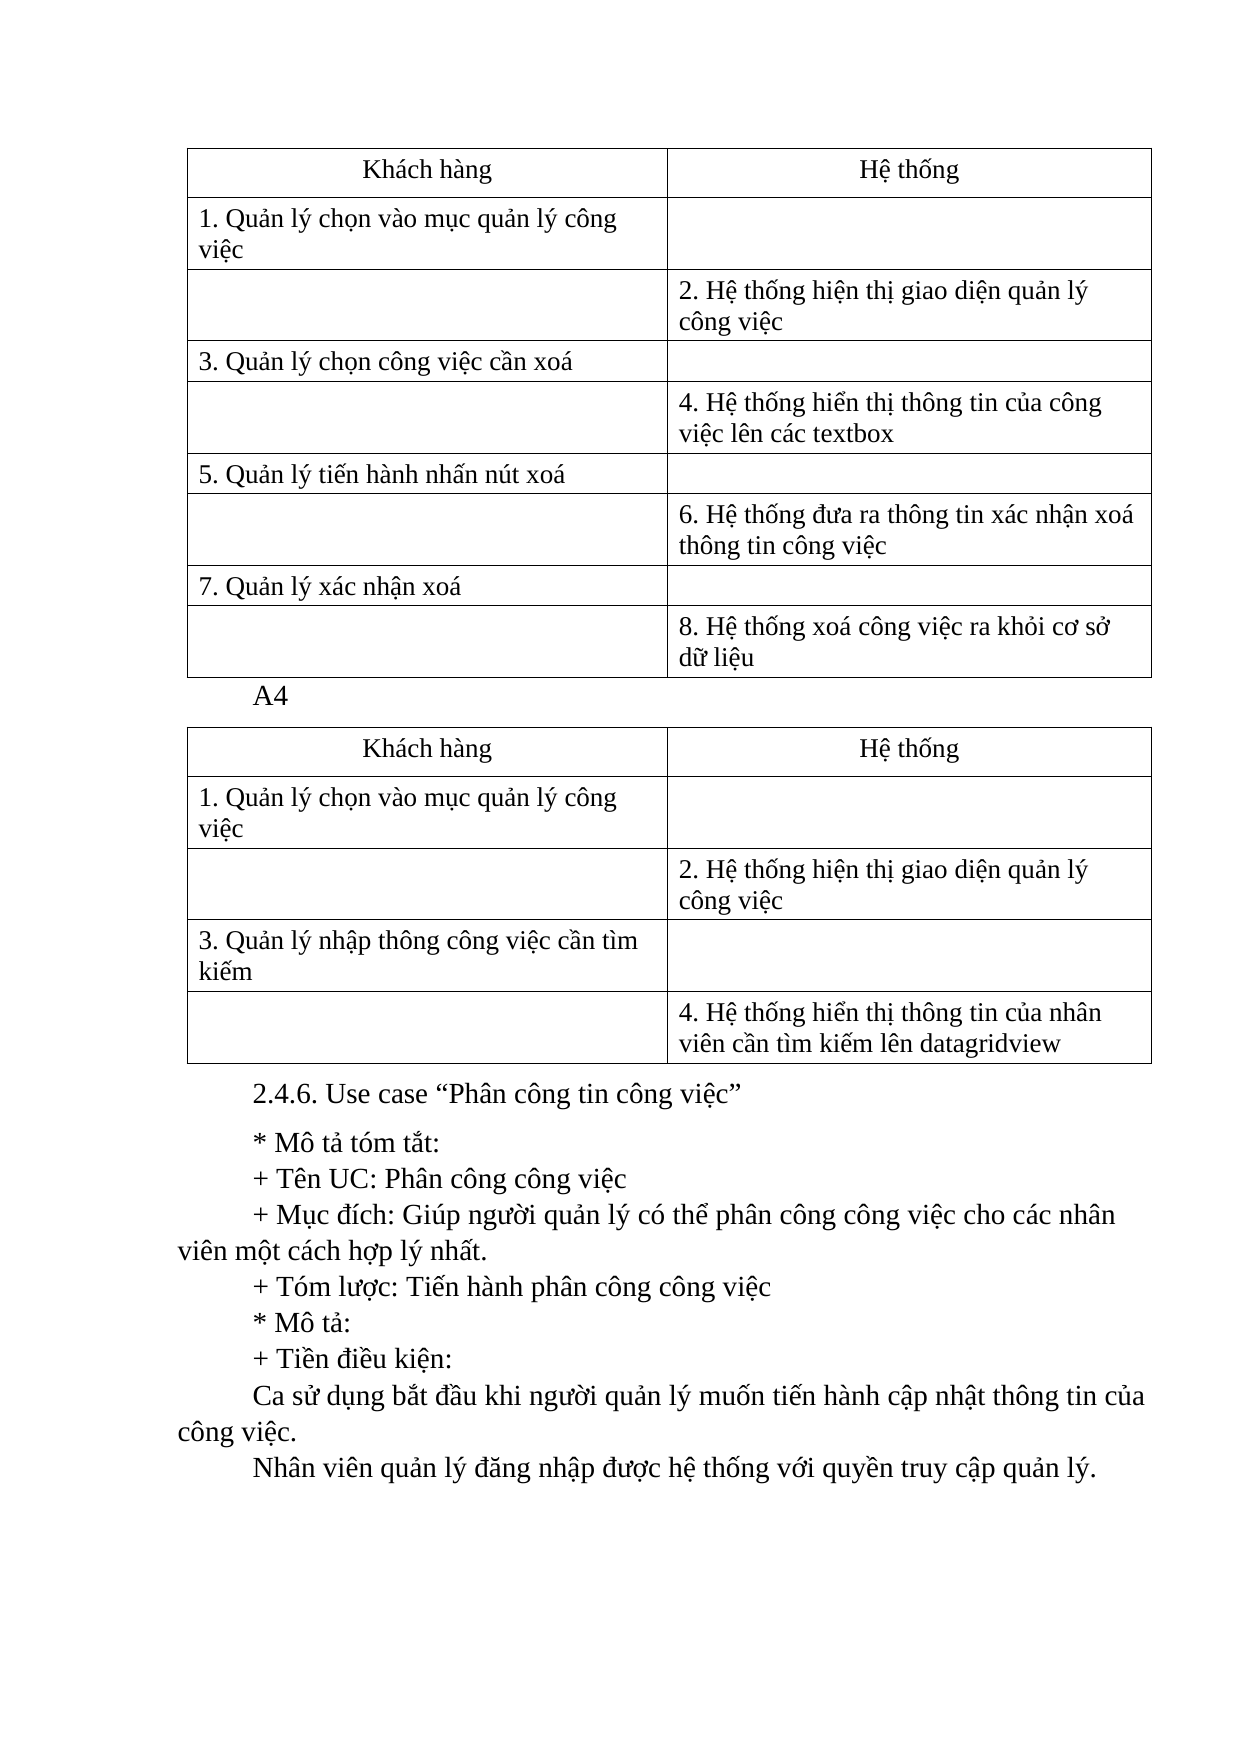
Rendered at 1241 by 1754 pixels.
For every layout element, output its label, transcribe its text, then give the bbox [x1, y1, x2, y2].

table_cell [188, 992, 667, 1062]
table_cell [188, 494, 667, 565]
text A4 [177, 678, 1152, 711]
table_header Khách hàng [188, 149, 667, 197]
text Ca sử dụng bắt đầu khi người quản lý muốn tiến hành cập nhật thông tin của công việc. [177, 1378, 1152, 1447]
table_cell [188, 606, 667, 677]
table_cell [668, 920, 1151, 991]
text + Tóm lược: Tiến hành phân công công việc [177, 1269, 1152, 1303]
text * Mô tả: [177, 1305, 1152, 1339]
table_cell [668, 341, 1151, 381]
table_cell 4. Hệ thống hiển thị thông tin của công việc lên các textbox [668, 382, 1151, 452]
table_cell 1. Quản lý chọn vào mục quản lý công việc [188, 198, 667, 269]
text + Tên UC: Phân công công việc [177, 1161, 1152, 1194]
text + Tiền điều kiện: [177, 1342, 1152, 1375]
table_cell [668, 198, 1151, 269]
table_cell 6. Hệ thống đưa ra thông tin xác nhận xoá thông tin công việc [668, 494, 1151, 565]
table_cell 2. Hệ thống hiện thị giao diện quản lý công việc [668, 270, 1151, 340]
table_header Hệ thống [668, 728, 1151, 776]
table_cell 2. Hệ thống hiện thị giao diện quản lý công việc [668, 849, 1151, 919]
table_cell [188, 849, 667, 919]
text Nhân viên quản lý đăng nhập được hệ thống với quyền truy cập quản lý. [177, 1450, 1152, 1483]
table_cell 1. Quản lý chọn vào mục quản lý công việc [188, 777, 667, 847]
table_header Khách hàng [188, 728, 667, 776]
text 2.4.6. Use case “Phân công tin công việc” [177, 1076, 1152, 1109]
table_cell [668, 566, 1151, 605]
text + Mục đích: Giúp người quản lý có thể phân công công việc cho các nhân viên một cách hợp lý nhất. [177, 1197, 1152, 1267]
table_cell 3. Quản lý nhập thông công việc cần tìm kiếm [188, 920, 667, 991]
text * Mô tả tóm tắt: [177, 1125, 1152, 1158]
table_cell 5. Quản lý tiến hành nhấn nút xoá [188, 454, 667, 493]
table_cell 4. Hệ thống hiển thị thông tin của nhân viên cần tìm kiếm lên datagridview [668, 992, 1151, 1062]
table_cell [188, 270, 667, 340]
table_cell 3. Quản lý chọn công việc cần xoá [188, 341, 667, 381]
table_cell [668, 454, 1151, 493]
table_cell [668, 777, 1151, 847]
table_cell [188, 382, 667, 452]
table_header Hệ thống [668, 149, 1151, 197]
table_cell 8. Hệ thống xoá công việc ra khỏi cơ sở dữ liệu [668, 606, 1151, 677]
table_cell 7. Quản lý xác nhận xoá [188, 566, 667, 605]
